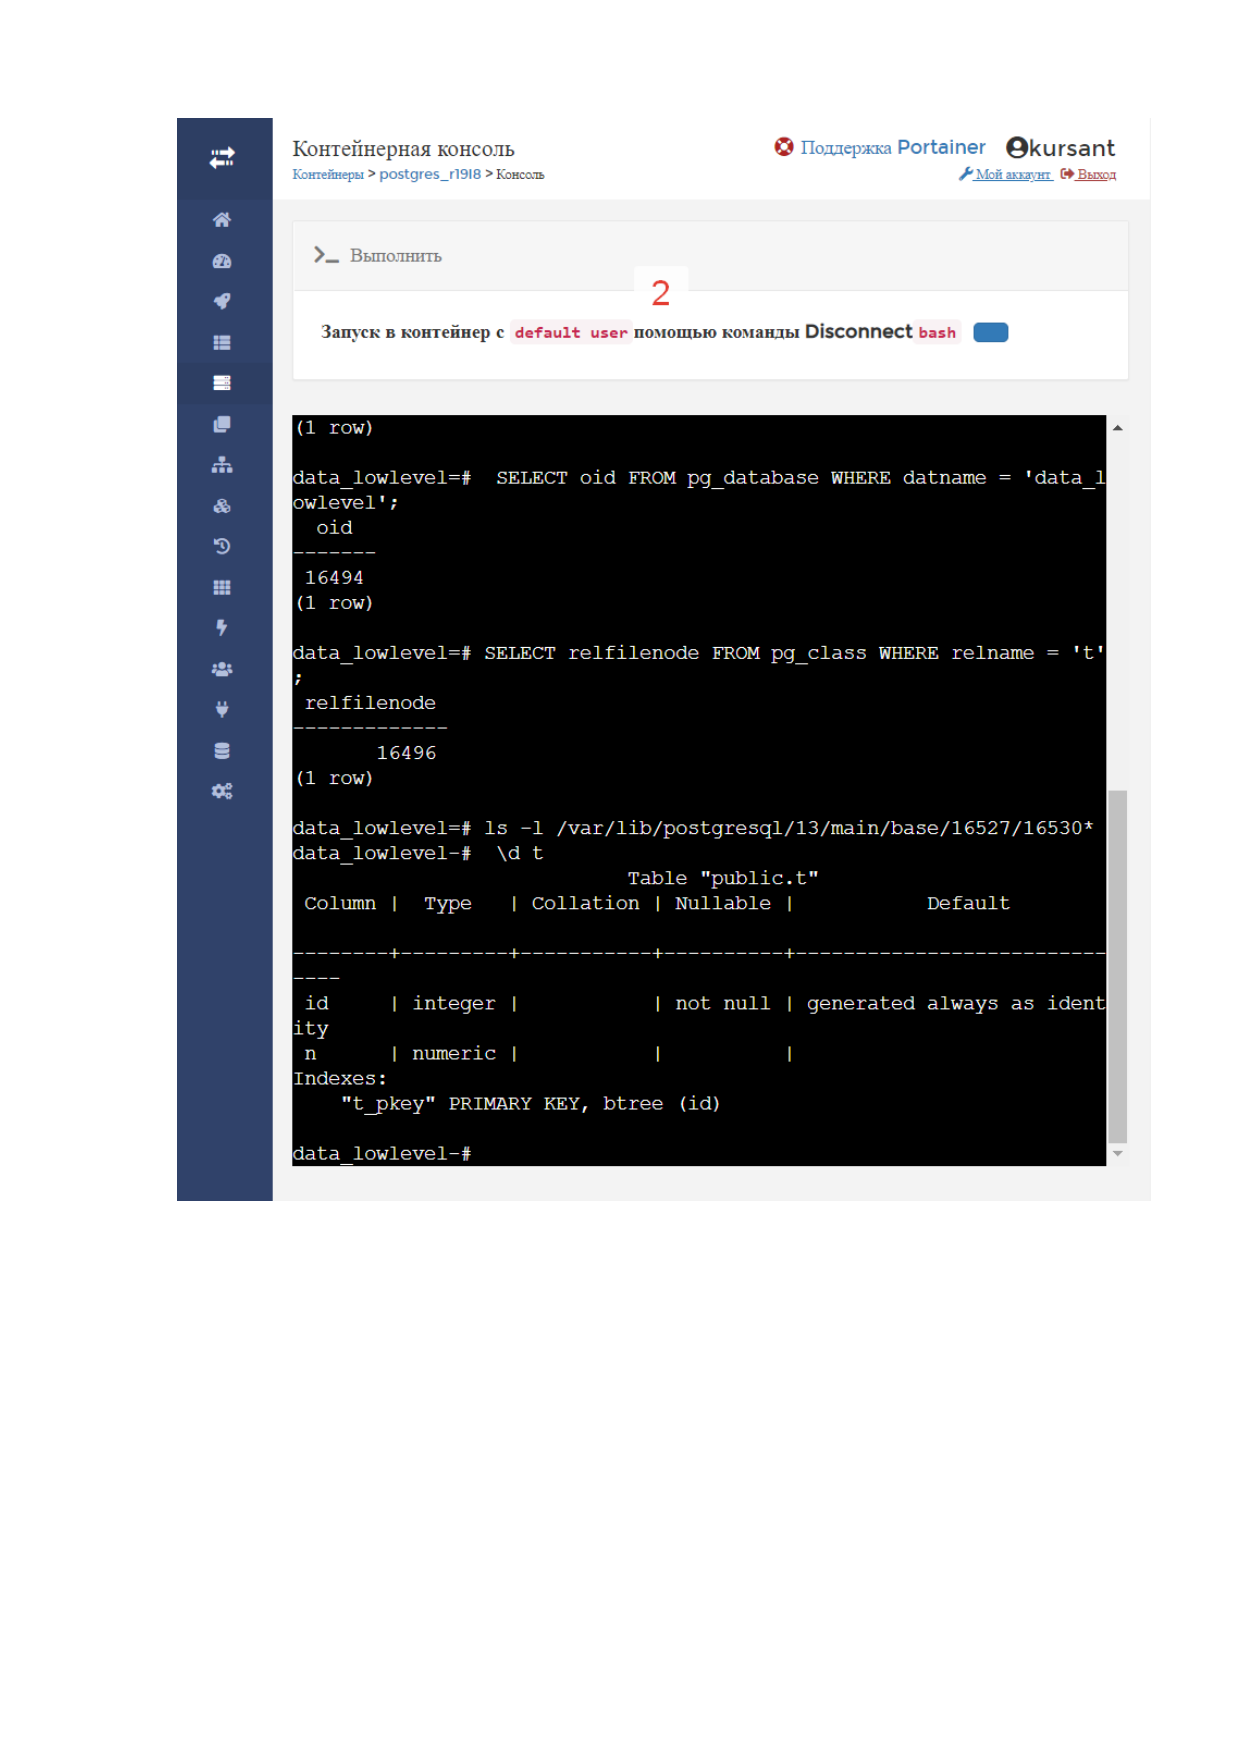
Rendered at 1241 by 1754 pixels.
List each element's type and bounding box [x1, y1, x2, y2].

picture [177, 118, 1151, 1201]
